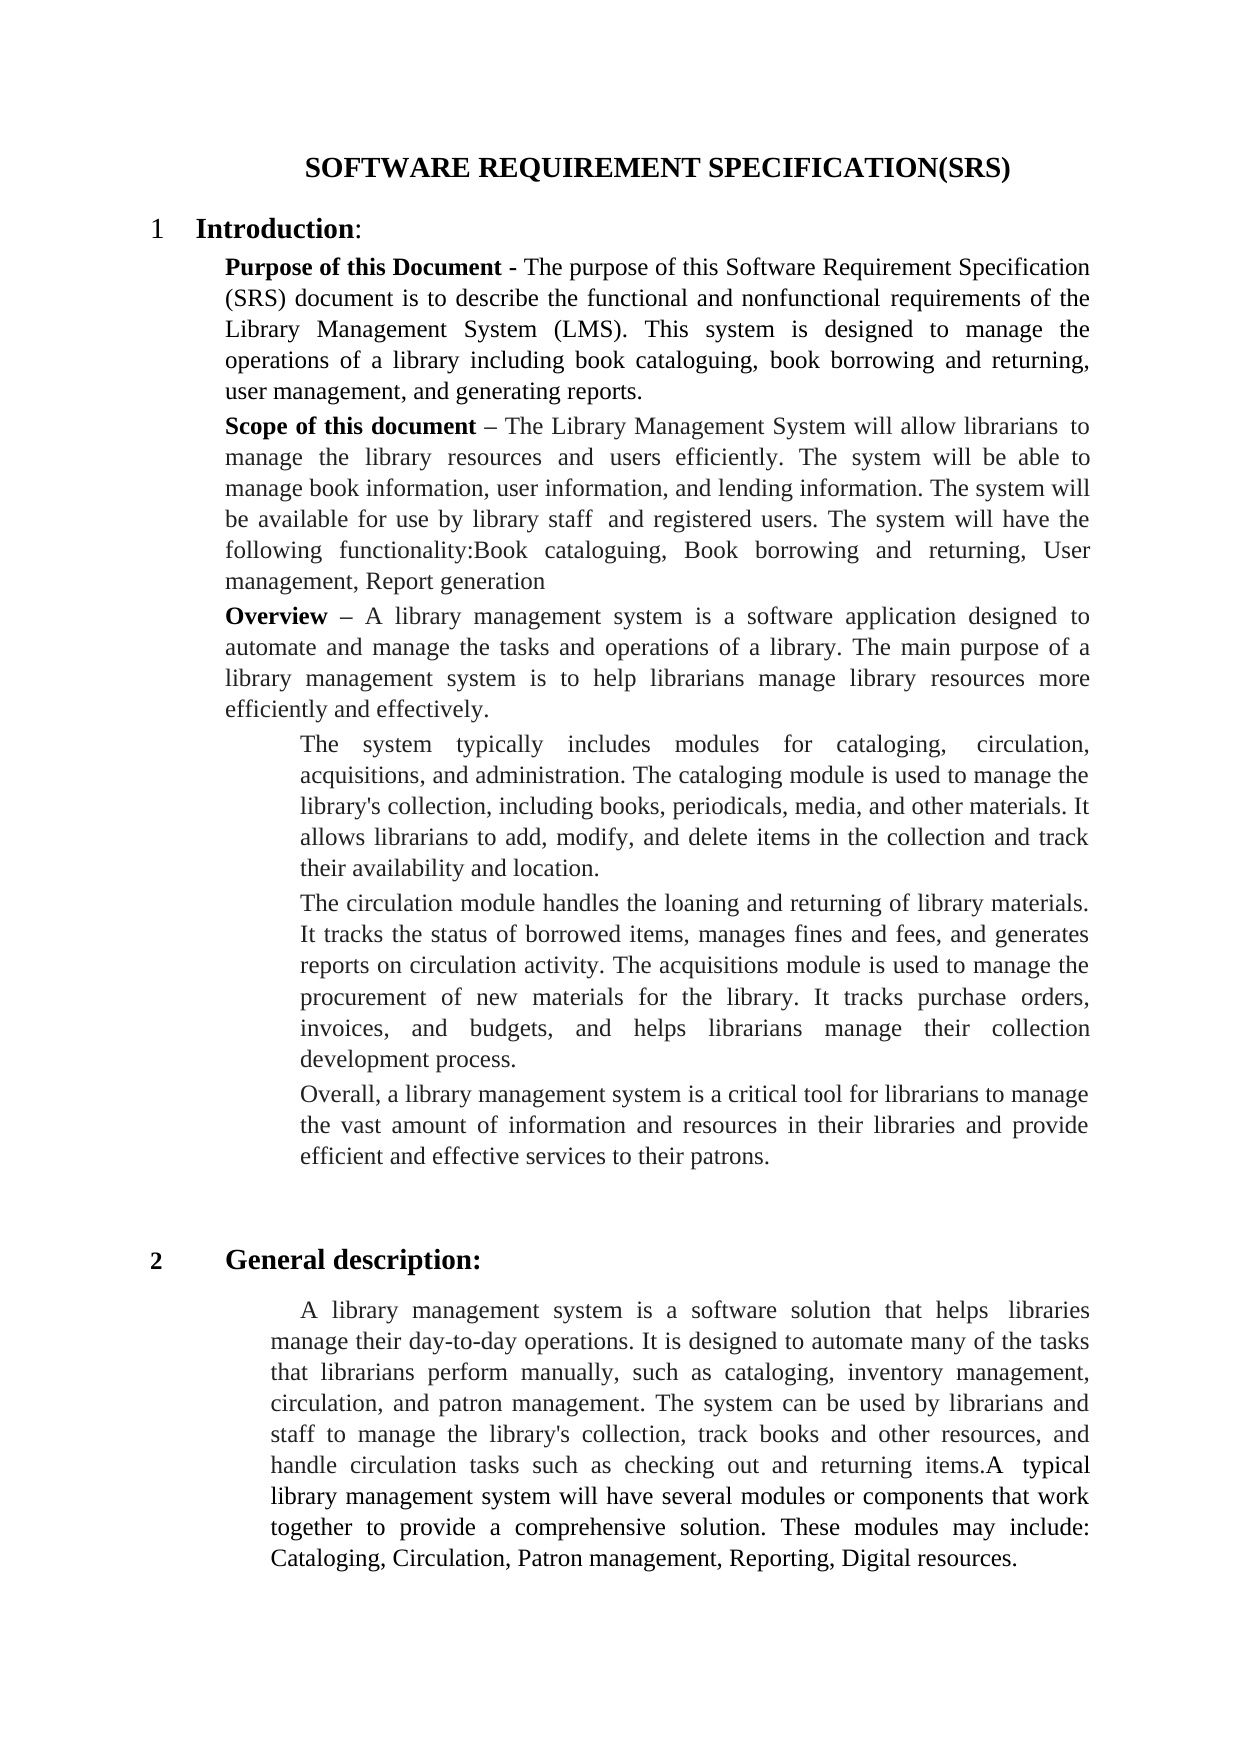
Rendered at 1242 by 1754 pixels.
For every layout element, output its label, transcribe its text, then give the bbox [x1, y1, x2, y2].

list Purpose of this Document - The purpose of this Software Requirement Specification (SRS) document is to describe the functional and nonfunctional requirements of the Library Management System (LMS). This system is designed to manage the operations of a library including book cataloguing, book borrowing and returning, user management, and generating reports. [187, 252, 1090, 404]
list Scope of this document – The Library Management System will allow librarians to manage the library resources and users efficiently. The system will be able to manage book information, user information, and lending information. The system will be available for use by library staff and registered users. The system will have the following functionality:Book cataloguing, Book borrowing and returning, User management, Report generation [187, 411, 1090, 595]
text The system typically includes modules for cataloging, circulation, acquisitions, and administration. The cataloging module is used to manage the library's collection, including books, periodicals, media, and other materials. It allows librarians to add, modify, and delete items in the collection and track their availability and location. [300, 729, 1090, 882]
subtitle General description: [150, 1242, 1102, 1276]
list Introduction: [150, 211, 1102, 245]
text The circulation module handles the loaning and returning of library materials. It tracks the status of borrowed items, manages fines and fees, and generates reports on circulation activity. The acquisitions module is used to manage the procurement of new materials for the library. It tracks purchase orders, invoices, and budgets, and helps librarians manage their collection development process. [300, 888, 1090, 1072]
text A library management system is a software solution that helps libraries manage their day-to-day operations. It is designed to automate many of the tasks that librarians perform manually, such as cataloging, inventory management, circulation, and patron management. The system can be used by librarians and staff to manage the library's collection, track books and other resources, and handle circulation tasks such as checking out and returning items.A typical library management system will have several modules or components that work together to provide a comprehensive solution. These modules may include: Cataloging, Circulation, Patron management, Reporting, Digital resources. [270, 1295, 1090, 1572]
list Overview – A library management system is a software application designed to automate and manage the tasks and operations of a library. The main purpose of a library management system is to help librarians manage library resources more efficiently and effectively. [187, 601, 1090, 723]
subtitle SOFTWARE REQUIREMENT SPECIFICATION(SRS) [304, 150, 1102, 183]
text Overall, a library management system is a critical tool for librarians to manage the vast amount of information and resources in their libraries and provide efficient and effective services to their patrons. [300, 1079, 1090, 1169]
